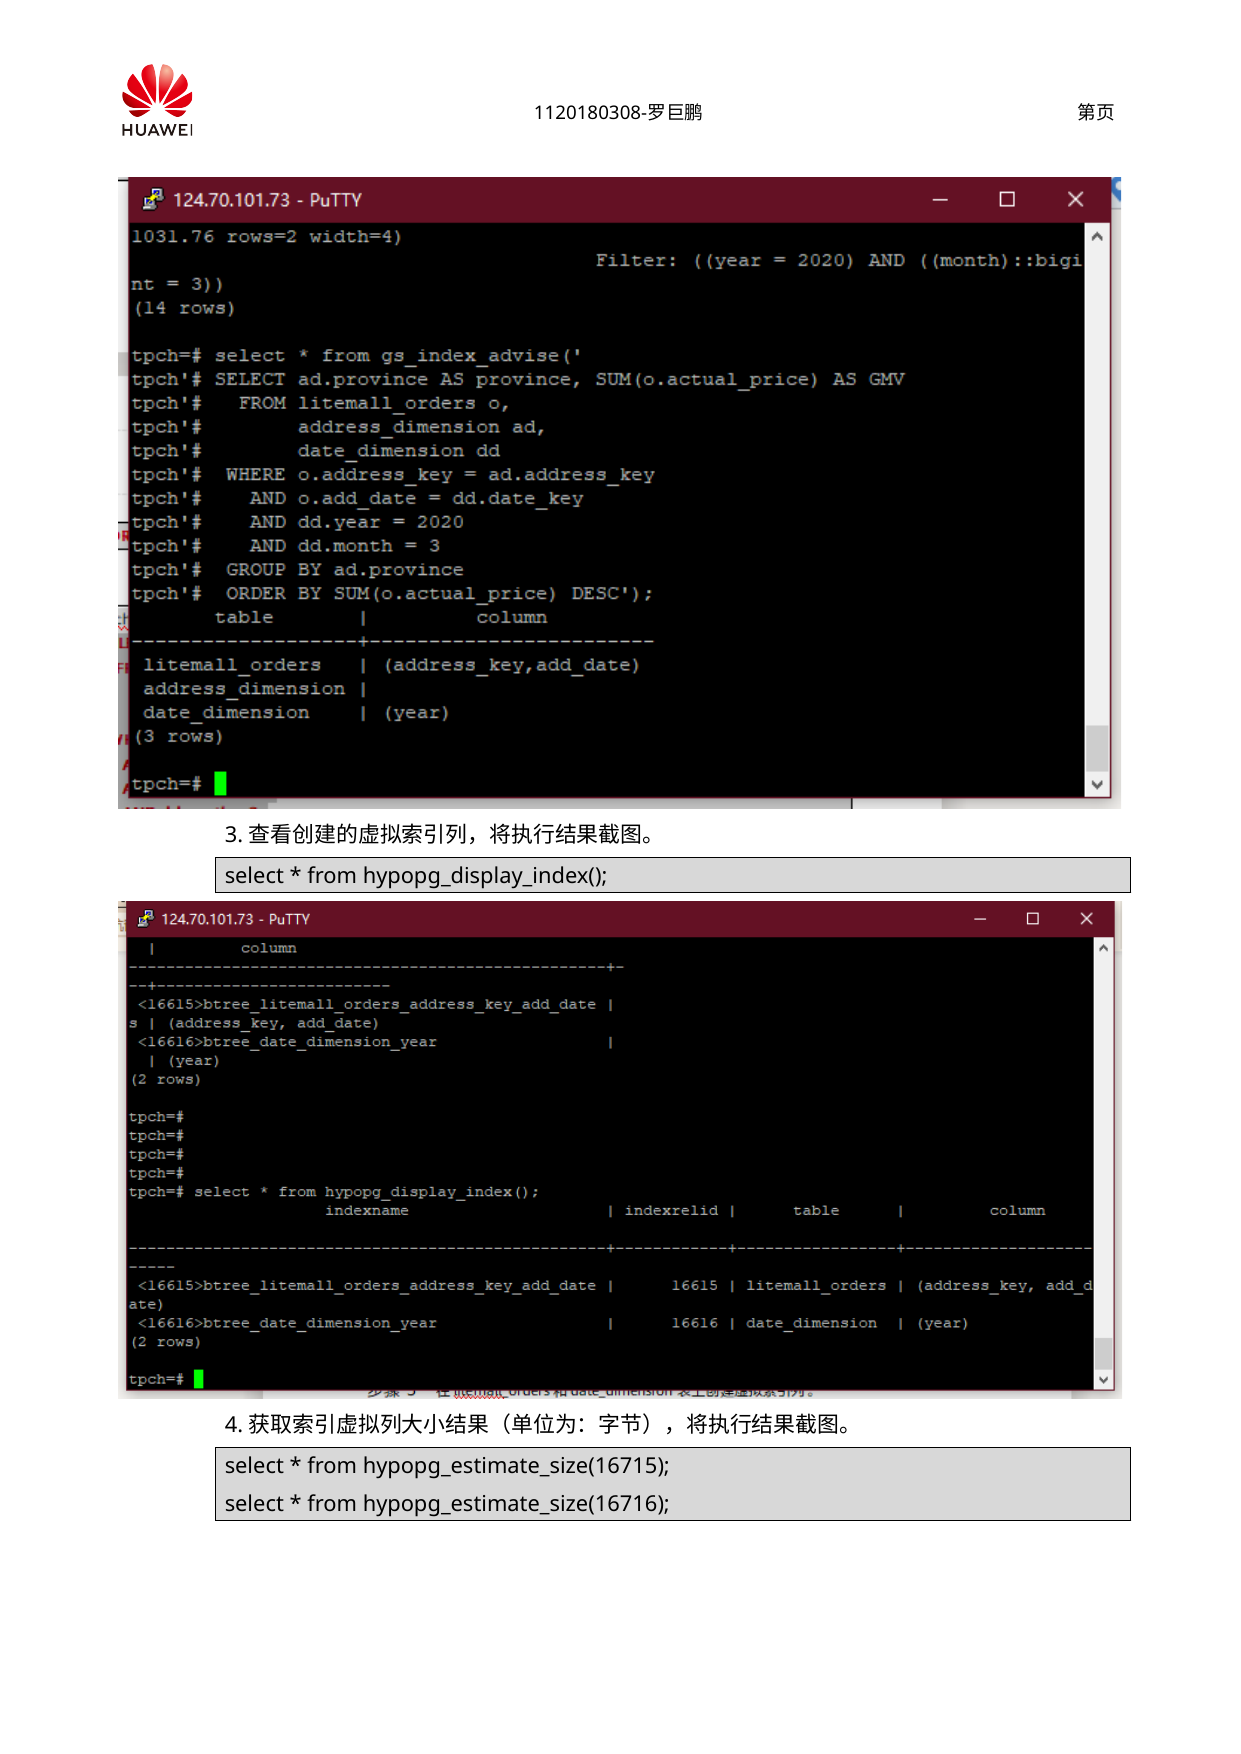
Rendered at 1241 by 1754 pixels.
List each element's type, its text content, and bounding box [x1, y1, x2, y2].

picture [118, 901, 1123, 1399]
picture [122, 64, 193, 136]
text select * from hypopg_estimate_size(16716); [216, 1485, 1130, 1520]
text 3. 查看创建的虚拟索引列，将执行结果截图。 [224, 817, 1122, 849]
text 4. 获取索引虚拟列大小结果（单位为：字节），将执行结果截图。 [224, 1407, 1122, 1438]
text select * from hypopg_estimate_size(16715); [216, 1448, 1130, 1480]
text select * from hypopg_display_index(); [216, 858, 1130, 892]
picture [118, 177, 1122, 809]
